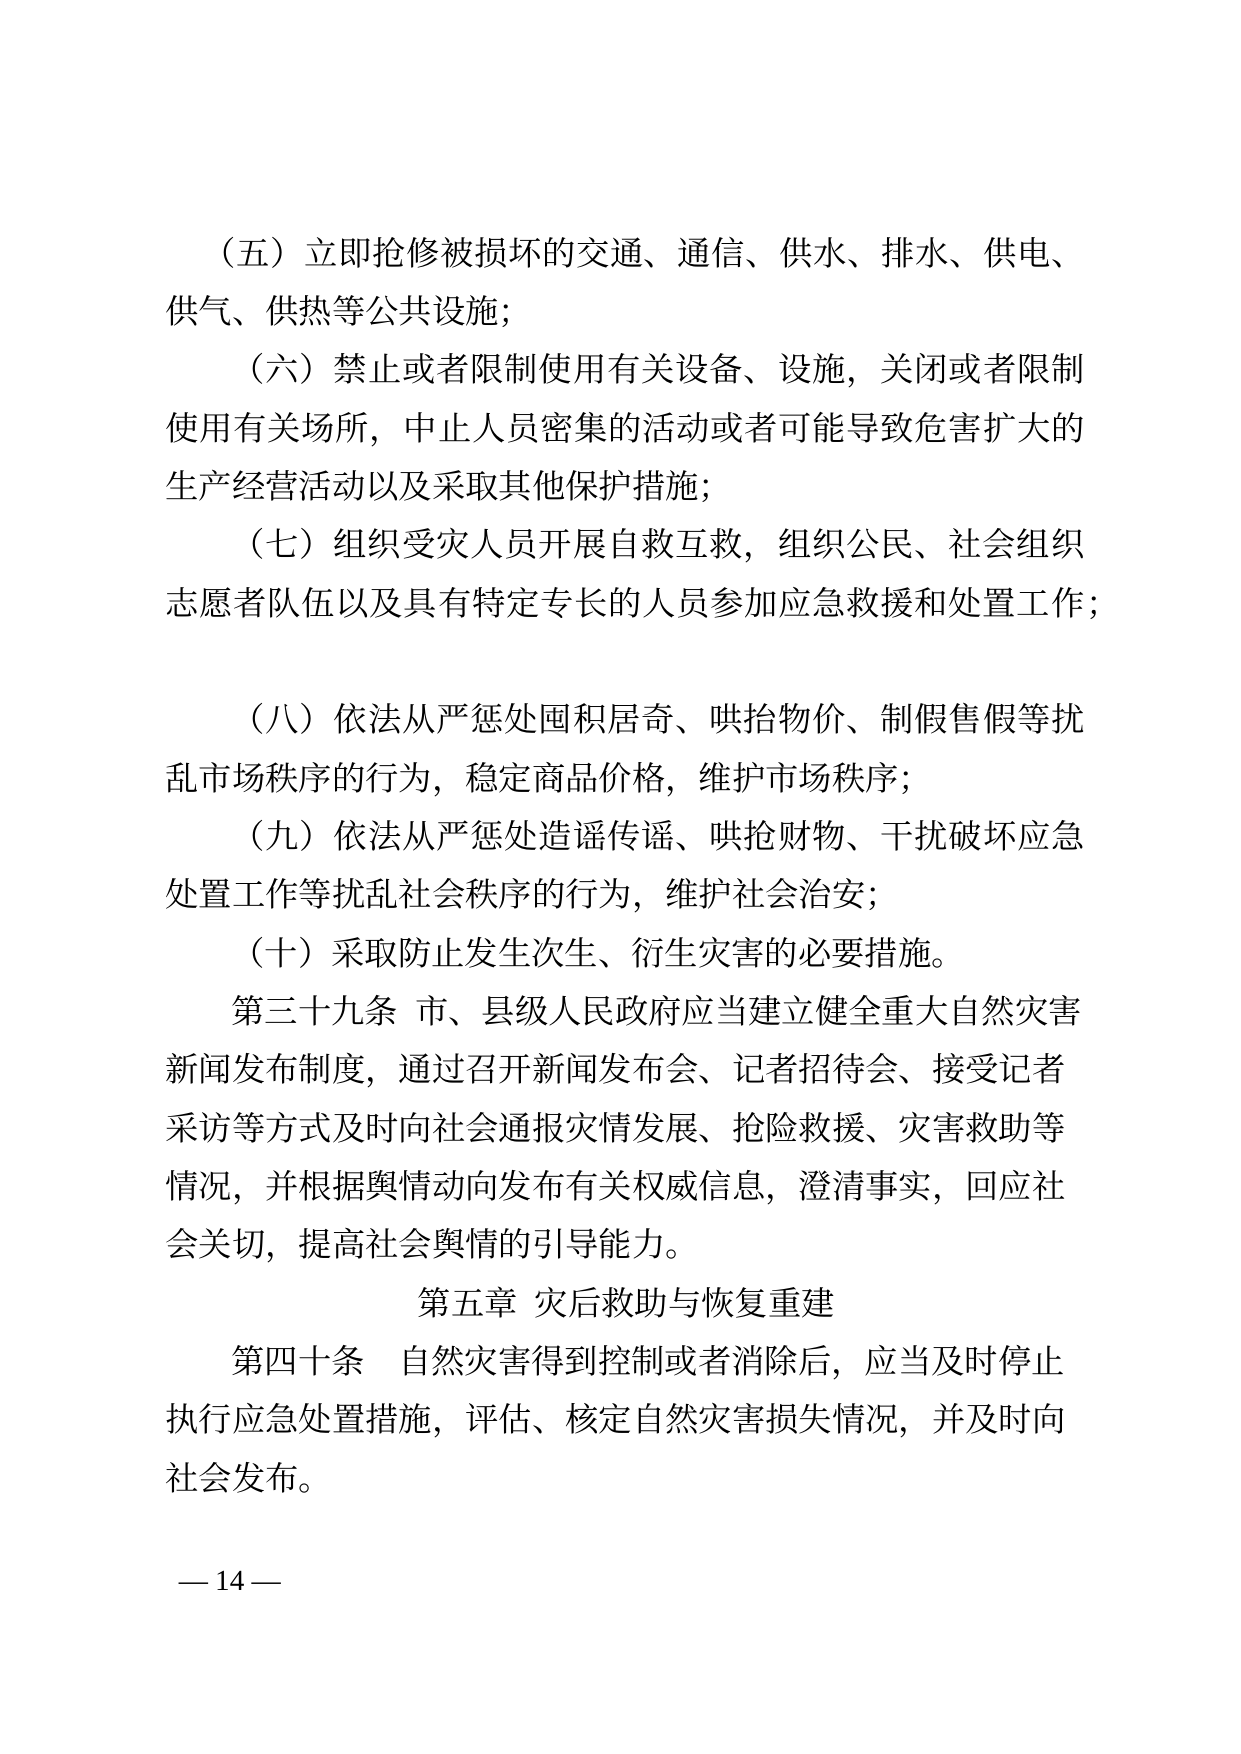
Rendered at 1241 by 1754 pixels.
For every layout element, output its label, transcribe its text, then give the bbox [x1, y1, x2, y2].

text （十）采取防止发生次生、衍生灾害的必要措施。 [165, 918, 1087, 977]
text （九）依法从严惩处造谣传谣、哄抢财物、干扰破坏应急处置工作等扰乱社会秩序的行为，维护社会治安； [165, 802, 1087, 918]
text （七）组织受灾人员开展自救互救，组织公民、社会组织、志愿者队伍以及具有特定专长的人员参加应急救援和处置工作； [165, 510, 1087, 685]
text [165, 218, 1087, 335]
text 第三十九条 市、县级人民政府应当建立健全重大自然灾害新闻发布制度，通过召开新闻发布会、记者招待会、接受记者采访等方式及时向社会通报灾情发展、抢险救援、灾害救助等情况，并根据舆情动向发布有关权威信息，澄清事实，回应社会关切，提高社会舆情的引导能力。 [165, 977, 1087, 1268]
text 第四十条 自然灾害得到控制或者消除后，应当及时停止执行应急处置措施，评估、核定自然灾害损失情况，并及时向社会发布。 [165, 1327, 1087, 1502]
text （六）禁止或者限制使用有关设备、设施，关闭或者限制使用有关场所，中止人员密集的活动或者可能导致危害扩大的生产经营活动以及采取其他保护措施； [165, 335, 1087, 510]
text 第五章 灾后救助与恢复重建 [165, 1268, 1087, 1327]
text （八）依法从严惩处囤积居奇、哄抬物价、制假售假等扰乱市场秩序的行为，稳定商品价格，维护市场秩序； [165, 685, 1087, 802]
